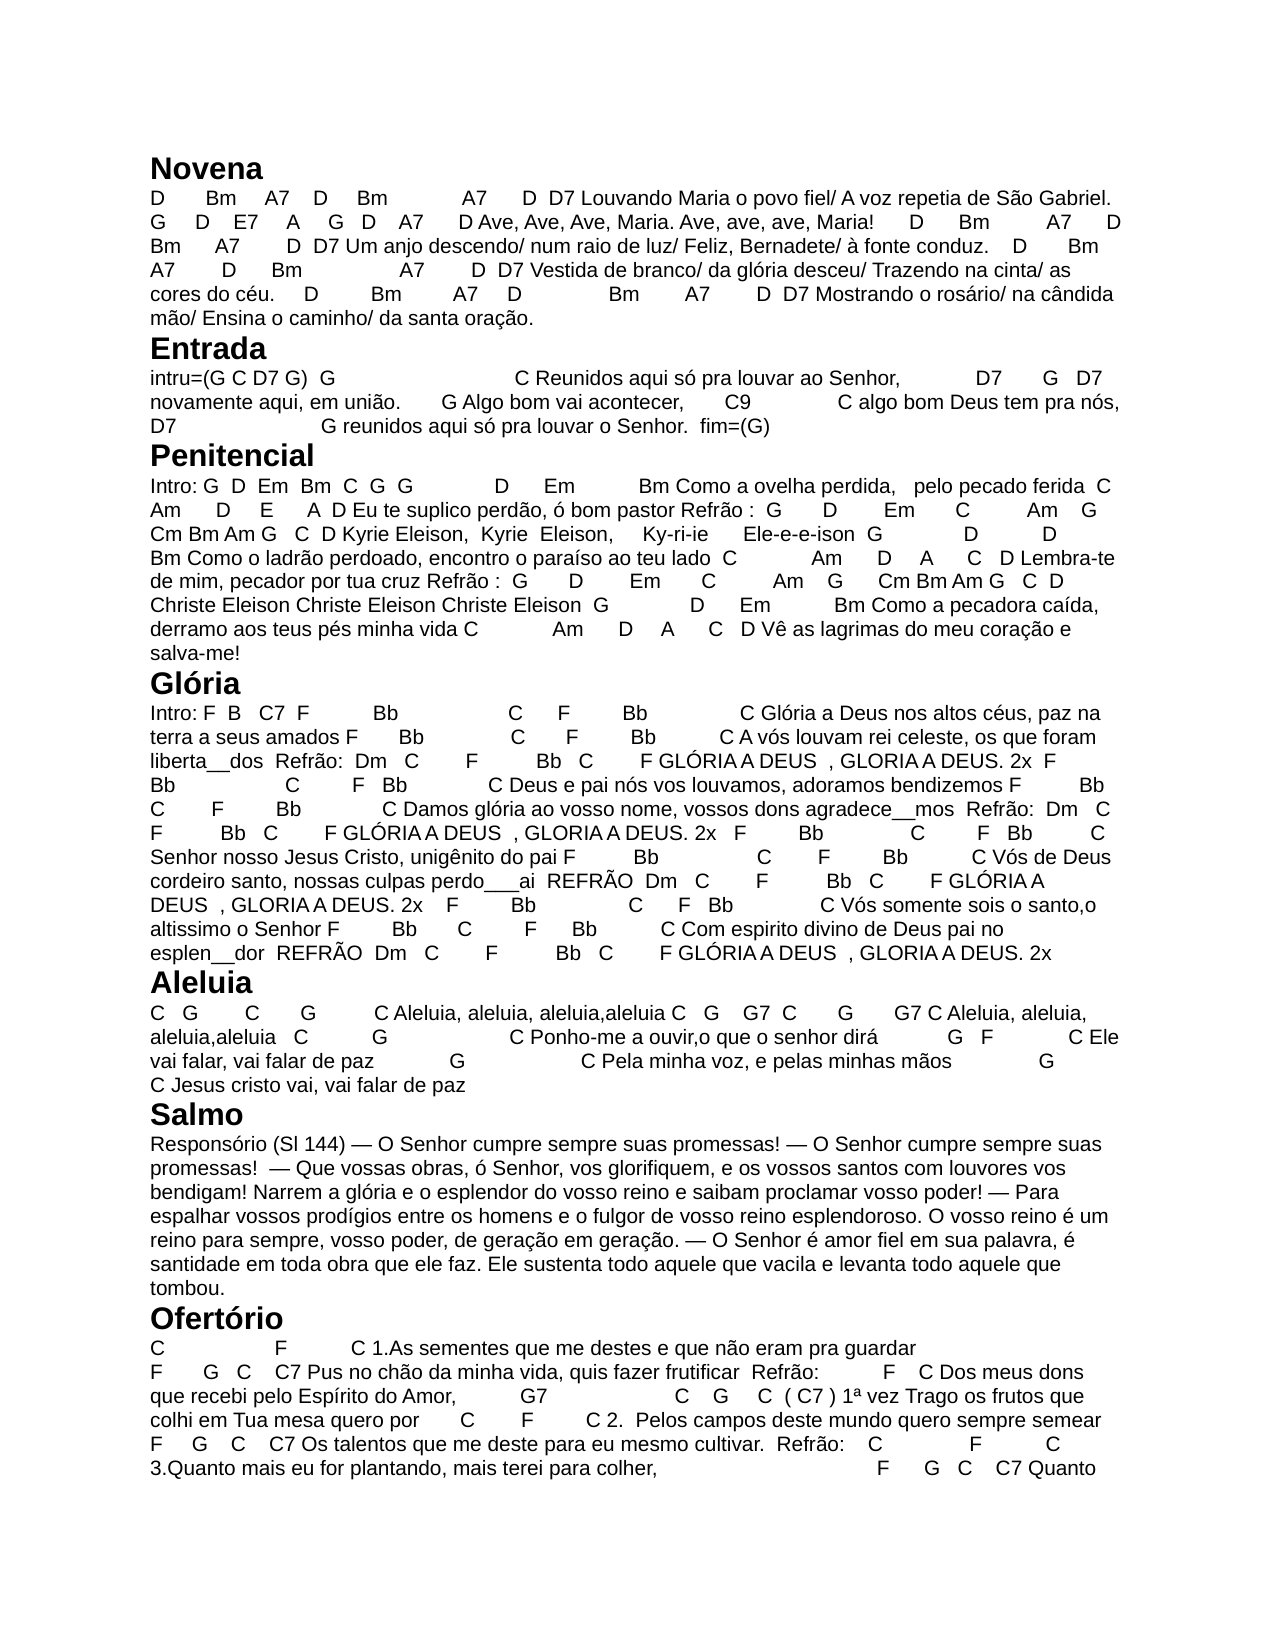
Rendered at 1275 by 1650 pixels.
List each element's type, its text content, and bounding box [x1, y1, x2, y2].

text Salmo [150, 1096, 1125, 1132]
text Responsório (Sl 144) — O Senhor cumpre sempre suas promessas! — O Senhor cumpre sempre suas promessas! — Que vossas obras, ó Senhor, vos glorifiquem, e os vossos santos com louvores vos bendigam! Narrem a glória e o esplendor do vosso reino e saibam proclamar vosso poder! — Para espalhar vossos prodígios entre os homens e o fulgor de vosso reino esplendoroso. O vosso reino é um reino para sempre, vosso poder, de geração em geração. — O Senhor é amor fiel em sua palavra, é santidade em toda obra que ele faz. Ele sustenta todo aquele que vacila e levanta todo aquele que tombou. [150, 1132, 1125, 1300]
text Aleluia [150, 964, 1125, 1001]
text Ofertório [150, 1300, 1125, 1336]
text Entrada [150, 330, 1125, 366]
text Novena [150, 150, 1125, 186]
text D Bm A7 D Bm A7 D D7 Louvando Maria o povo fiel/ A voz repetia de São Gabriel. G D E7 A G D A7 D Ave, Ave, Ave, Maria. Ave, ave, ave, Maria! D Bm A7 D Bm A7 D D7 Um anjo descendo/ num raio de luz/ Feliz, Bernadete/ à fonte conduz. D Bm A7 D Bm A7 D D7 Vestida de branco/ da glória desceu/ Trazendo na cinta/ as cores do céu. D Bm A7 D Bm A7 D D7 Mostrando o rosário/ na cândida mão/ Ensina o caminho/ da santa oração. [150, 186, 1125, 330]
text Intro: F B C7 F Bb C F Bb C Glória a Deus nos altos céus, paz na terra a seus amados F Bb C F Bb C A vós louvam rei celeste, os que foram liberta__dos Refrão: Dm C F Bb C F GLÓRIA A DEUS , GLORIA A DEUS. 2x F Bb C F Bb C Deus e pai nós vos louvamos, adoramos bendizemos F Bb C F Bb C Damos glória ao vosso nome, vossos dons agradece__mos Refrão: Dm C F Bb C F GLÓRIA A DEUS , GLORIA A DEUS. 2x F Bb C F Bb C Senhor nosso Jesus Cristo, unigênito do pai F Bb C F Bb C Vós de Deus cordeiro santo, nossas culpas perdo___ai REFRÃO Dm C F Bb C F GLÓRIA A DEUS , GLORIA A DEUS. 2x F Bb C F Bb C Vós somente sois o santo,o altissimo o Senhor F Bb C F Bb C Com espirito divino de Deus pai no esplen__dor REFRÃO Dm C F Bb C F GLÓRIA A DEUS , GLORIA A DEUS. 2x [150, 701, 1125, 964]
text C G C G C Aleluia, aleluia, aleluia,aleluia C G G7 C G G7 C Aleluia, aleluia, aleluia,aleluia C G C Ponho-me a ouvir,o que o senhor dirá G F C Ele vai falar, vai falar de paz G C Pela minha voz, e pelas minhas mãos G C Jesus cristo vai, vai falar de paz [150, 1001, 1125, 1096]
text Intro: G D Em Bm C G G D Em Bm Como a ovelha perdida, pelo pecado ferida C Am D E A D Eu te suplico perdão, ó bom pastor Refrão : G D Em C Am G Cm Bm Am G C D Kyrie Eleison, Kyrie Eleison, Ky-ri-ie Ele-e-e-ison G D D Bm Como o ladrão perdoado, encontro o paraíso ao teu lado C Am D A C D Lembra-te de mim, pecador por tua cruz Refrão : G D Em C Am G Cm Bm Am G C D Christe Eleison Christe Eleison Christe Eleison G D Em Bm Como a pecadora caída, derramo aos teus pés minha vida C Am D A C D Vê as lagrimas do meu coração e salva-me! [150, 473, 1125, 665]
text Penitencial [150, 437, 1125, 473]
text intru=(G C D7 G) G C Reunidos aqui só pra louvar ao Senhor, D7 G D7 novamente aqui, em união. G Algo bom vai acontecer, C9 C algo bom Deus tem pra nós, D7 G reunidos aqui só pra louvar o Senhor. fim=(G) [150, 366, 1125, 437]
text Glória [150, 665, 1125, 701]
